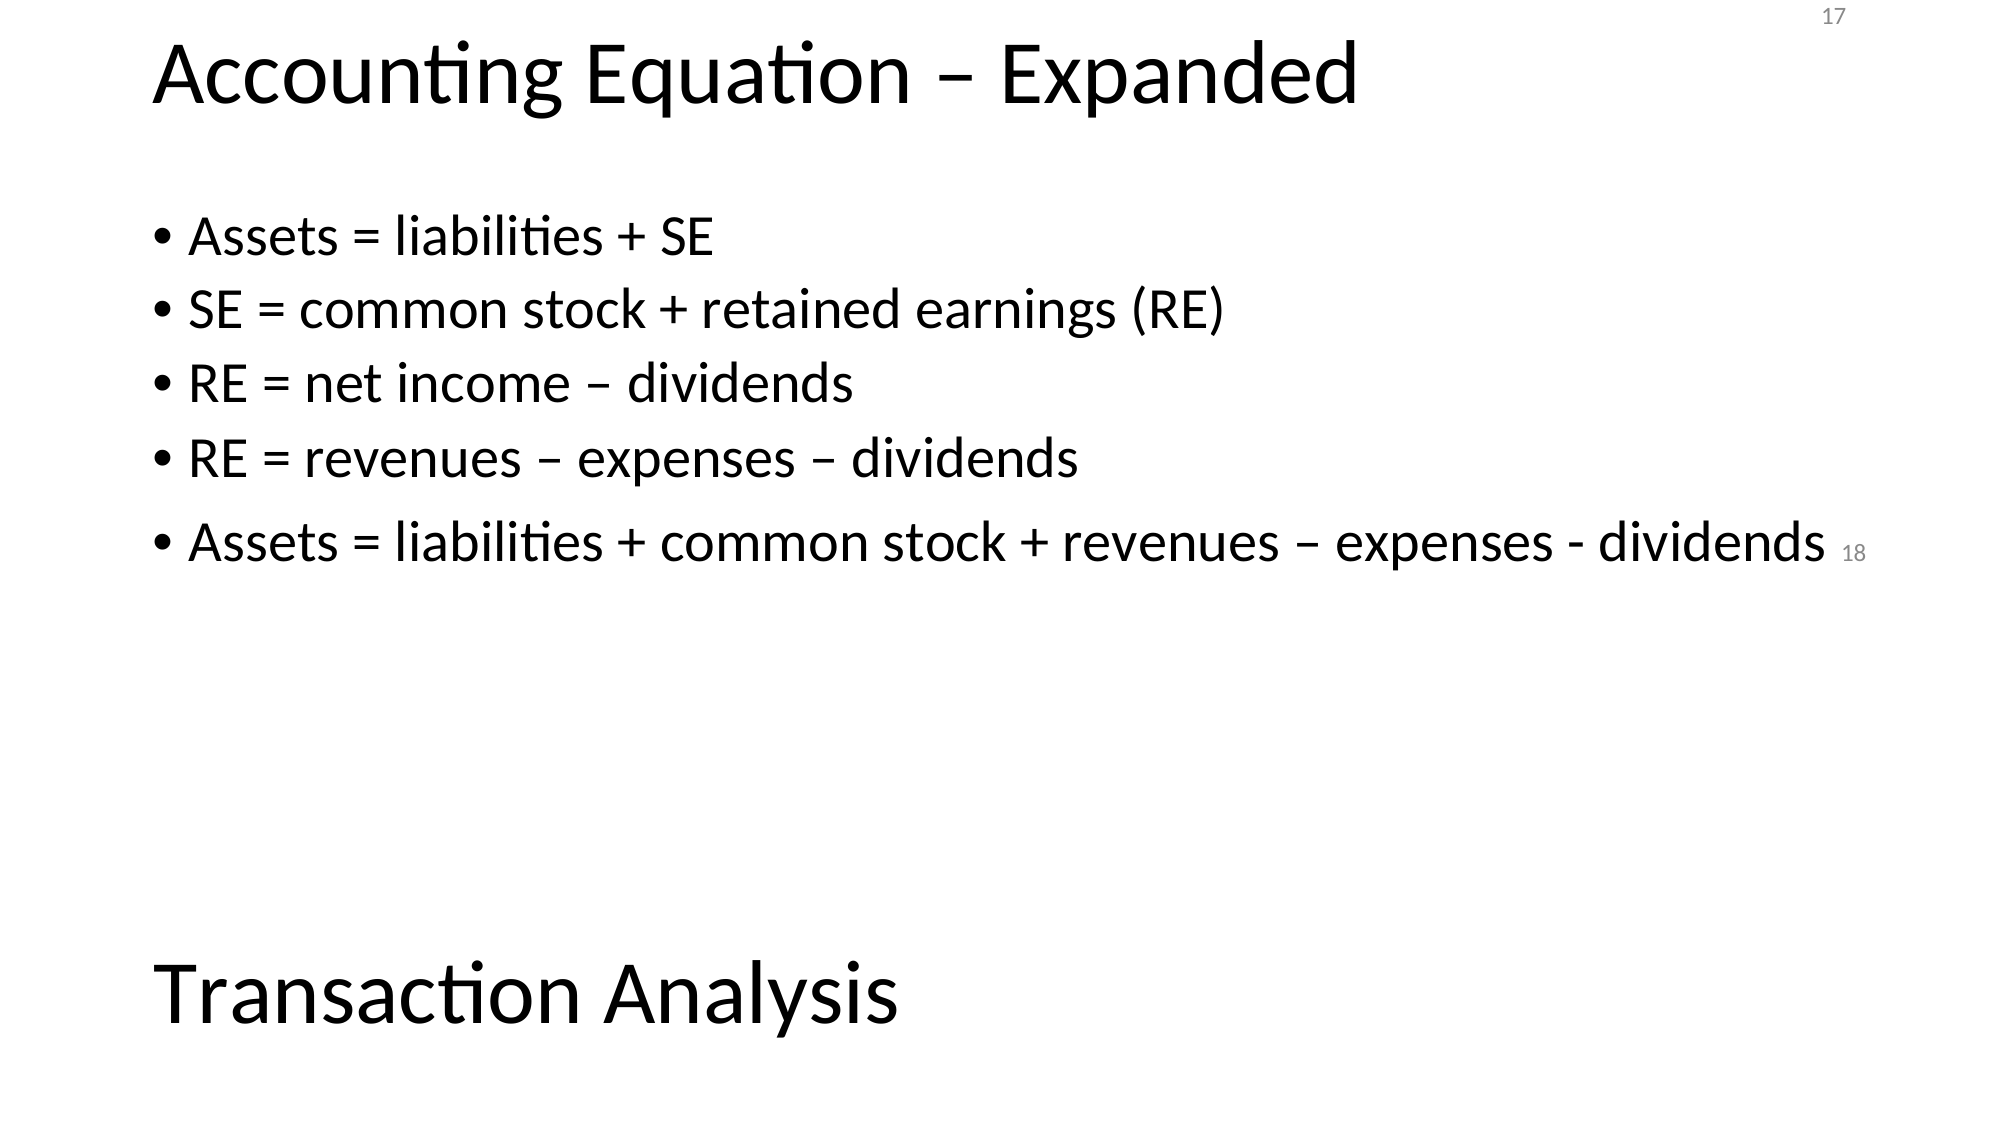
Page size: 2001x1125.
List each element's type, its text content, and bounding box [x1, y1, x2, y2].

text Accounting Equation – Expanded [152, 31, 1975, 121]
text • RE = net income – dividends [152, 355, 1975, 414]
text • Assets = liabilities + SE [152, 208, 1975, 267]
text Transaction Analysis [153, 935, 1975, 1046]
text • Assets = liabilities + common stock + revenues – expenses - dividends 18 [152, 505, 1975, 576]
text • SE = common stock + retained earnings (RE) [152, 282, 1975, 340]
text • RE = revenues – expenses – dividends [152, 431, 1975, 489]
text 17 [152, 0, 1846, 31]
